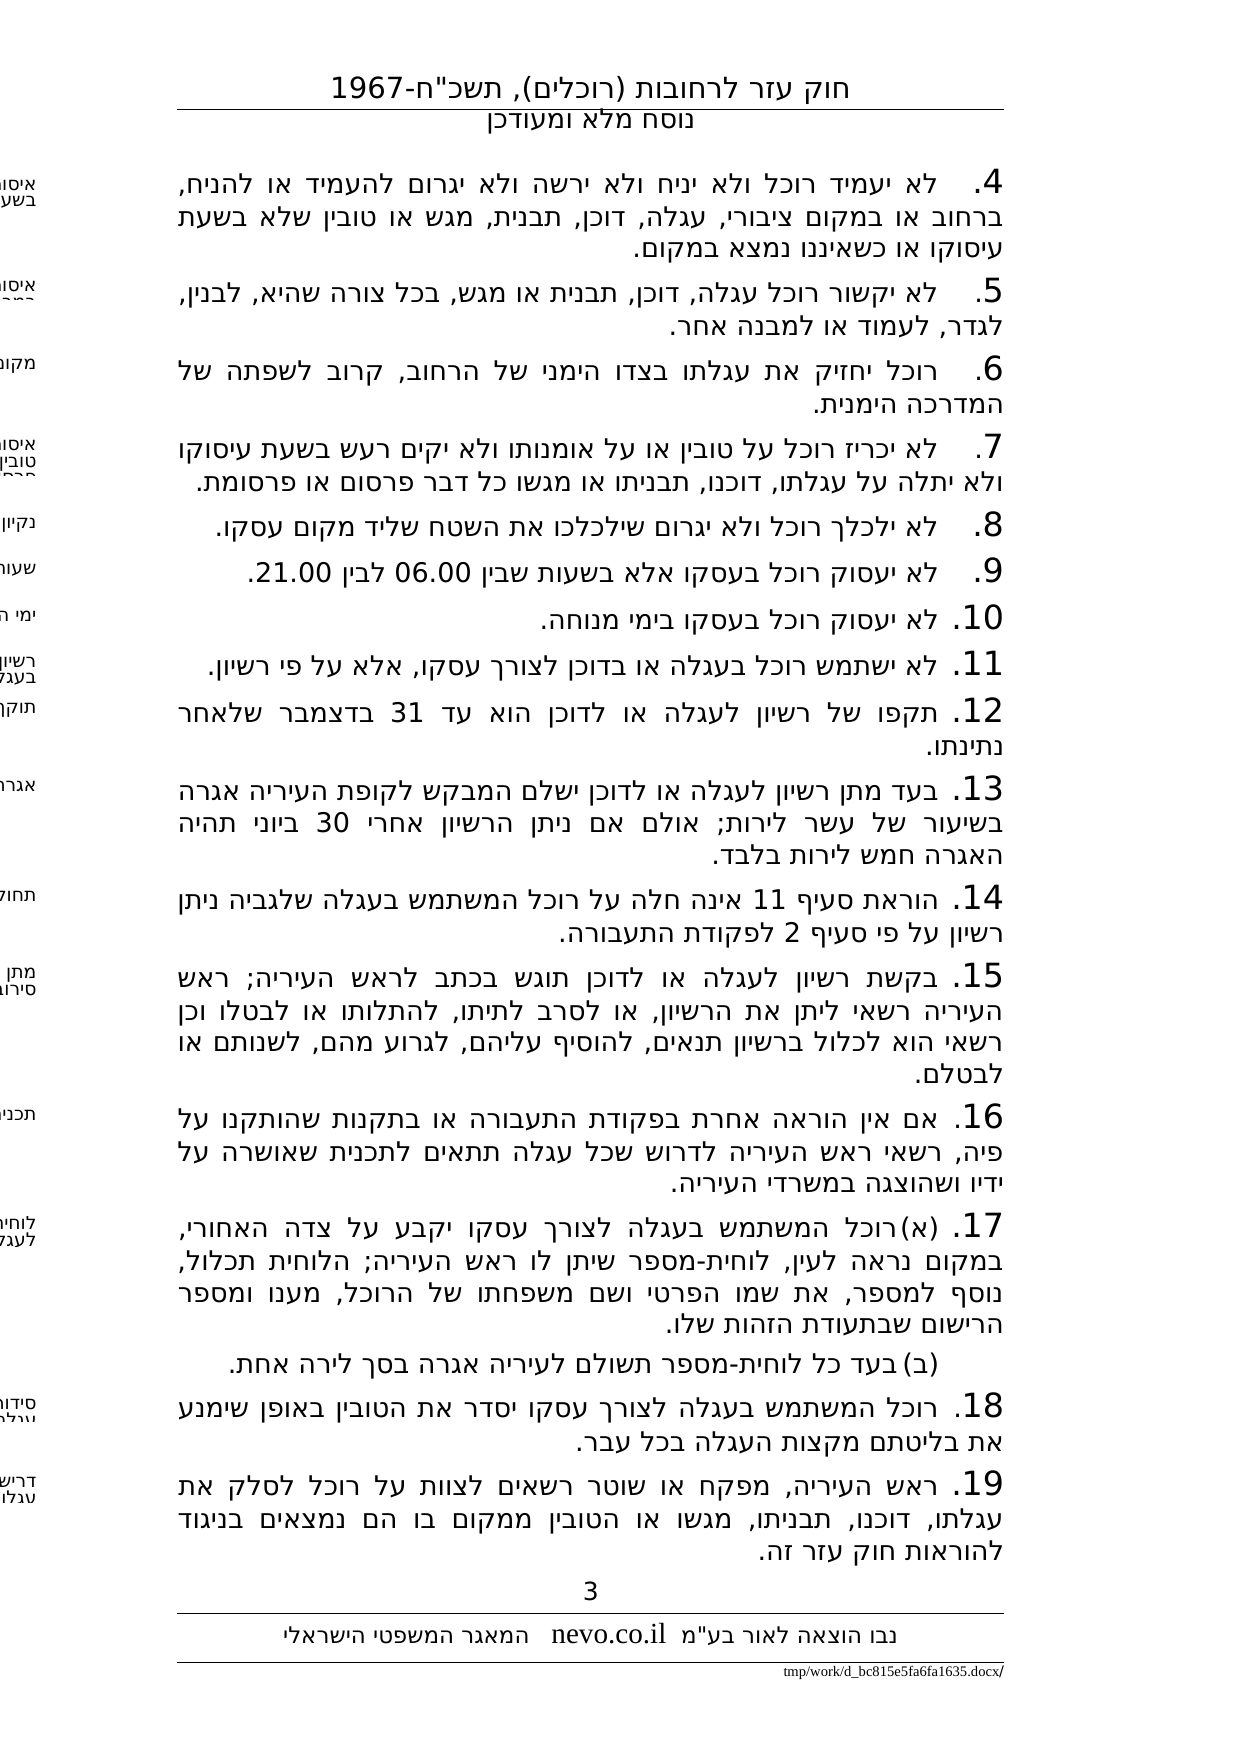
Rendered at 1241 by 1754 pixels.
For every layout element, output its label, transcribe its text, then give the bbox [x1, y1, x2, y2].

text 4. לא יעמיד רוכל ולא יניח ולא ירשה ולא יגרום להעמיד או להניח, ברחוב או במקום ציבורי, עגלה, דוכן, תבנית, מגש או טובין שלא בשעת עיסוקו או כשאיננו נמצא במקום. [177, 162, 1004, 264]
text 9. לא יעסוק רוכל בעסקו אלא בשעות שבין 06.00 לבין 21.00. [177, 552, 1004, 591]
text 18. רוכל המשתמש בעגלה לצורך עסקו יסדר את הטובין באופן שימנע את בליטתם מקצות העגלה בכל עבר. [177, 1387, 1004, 1457]
text (ב) בעד כל לוחית-מספר תשולם לעיריה אגרה בסך לירה אחת. [177, 1348, 1004, 1379]
text 5. לא יקשור רוכל עגלה, דוכן, תבנית או מגש, בכל צורה שהיא, לבנין, לגדר, לעמוד או למבנה אחר. [177, 272, 1004, 342]
text 7. לא יכריז רוכל על טובין או על אומנותו ולא יקים רעש בשעת עיסוקו ולא יתלה על עגלתו, דוכנו, תבניתו או מגשו כל דבר פרסום או פרסומת. [177, 428, 1004, 498]
text 8. לא ילכלך רוכל ולא יגרום שילכלכו את השטח שליד מקום עסקו. [177, 506, 1004, 544]
text 15. בקשת רשיון לעגלה או לדוכן תוגש בכתב לראש העיריה; ראש העיריה רשאי ליתן את הרשיון, או לסרב לתיתו, להתלותו או לבטלו וכן רשאי הוא לכלול ברשיון תנאים, להוסיף עליהם, לגרוע מהם, לשנותם או לבטלם. [177, 956, 1004, 1090]
text 12. תקפו של רשיון לעגלה או לדוכן הוא עד 31 בדצמבר שלאחר נתינתו. [177, 691, 1004, 761]
text 14. הוראת סעיף 11 אינה חלה על רוכל המשתמש בעגלה שלגביה ניתן רשיון על פי סעיף 2 לפקודת התעבורה. [177, 878, 1004, 949]
text 6. רוכל יחזיק את עגלתו בצדו הימני של הרחוב, קרוב לשפתה של המדרכה הימנית. [177, 350, 1004, 420]
text 11. לא ישתמש רוכל בעגלה או בדוכן לצורך עסקו, אלא על פי רשיון. [177, 645, 1004, 683]
text 17. (א) רוכל המשתמש בעגלה לצורך עסקו יקבע על צדה האחורי, במקום נראה לעין, לוחית-מספר שיתן לו ראש העיריה; הלוחית תכלול, נוסף למספר, את שמו הפרטי ושם משפחתו של הרוכל, מענו ומספר הרישום שבתעודת הזהות שלו. [177, 1207, 1004, 1340]
text 13. בעד מתן רשיון לעגלה או לדוכן ישלם המבקש לקופת העיריה אגרה בשיעור של עשר לירות; אולם אם ניתן הרשיון אחרי 30 ביוני תהיה האגרה חמש לירות בלבד. [177, 769, 1004, 871]
text 16. אם אין הוראה אחרת בפקודת התעבורה או בתקנות שהותקנו על פיה, רשאי ראש העיריה לדרוש שכל עגלה תתאים לתכנית שאושרה על ידיו ושהוצגה במשרדי העיריה. [177, 1097, 1004, 1199]
text 19. ראש העיריה, מפקח או שוטר רשאים לצוות על רוכל לסלק את עגלתו, דוכנו, תבניתו, מגשו או הטובין ממקום בו הם נמצאים בניגוד להוראות חוק עזר זה. [177, 1465, 1004, 1567]
text 10. לא יעסוק רוכל בעסקו בימי מנוחה. [177, 598, 1004, 637]
